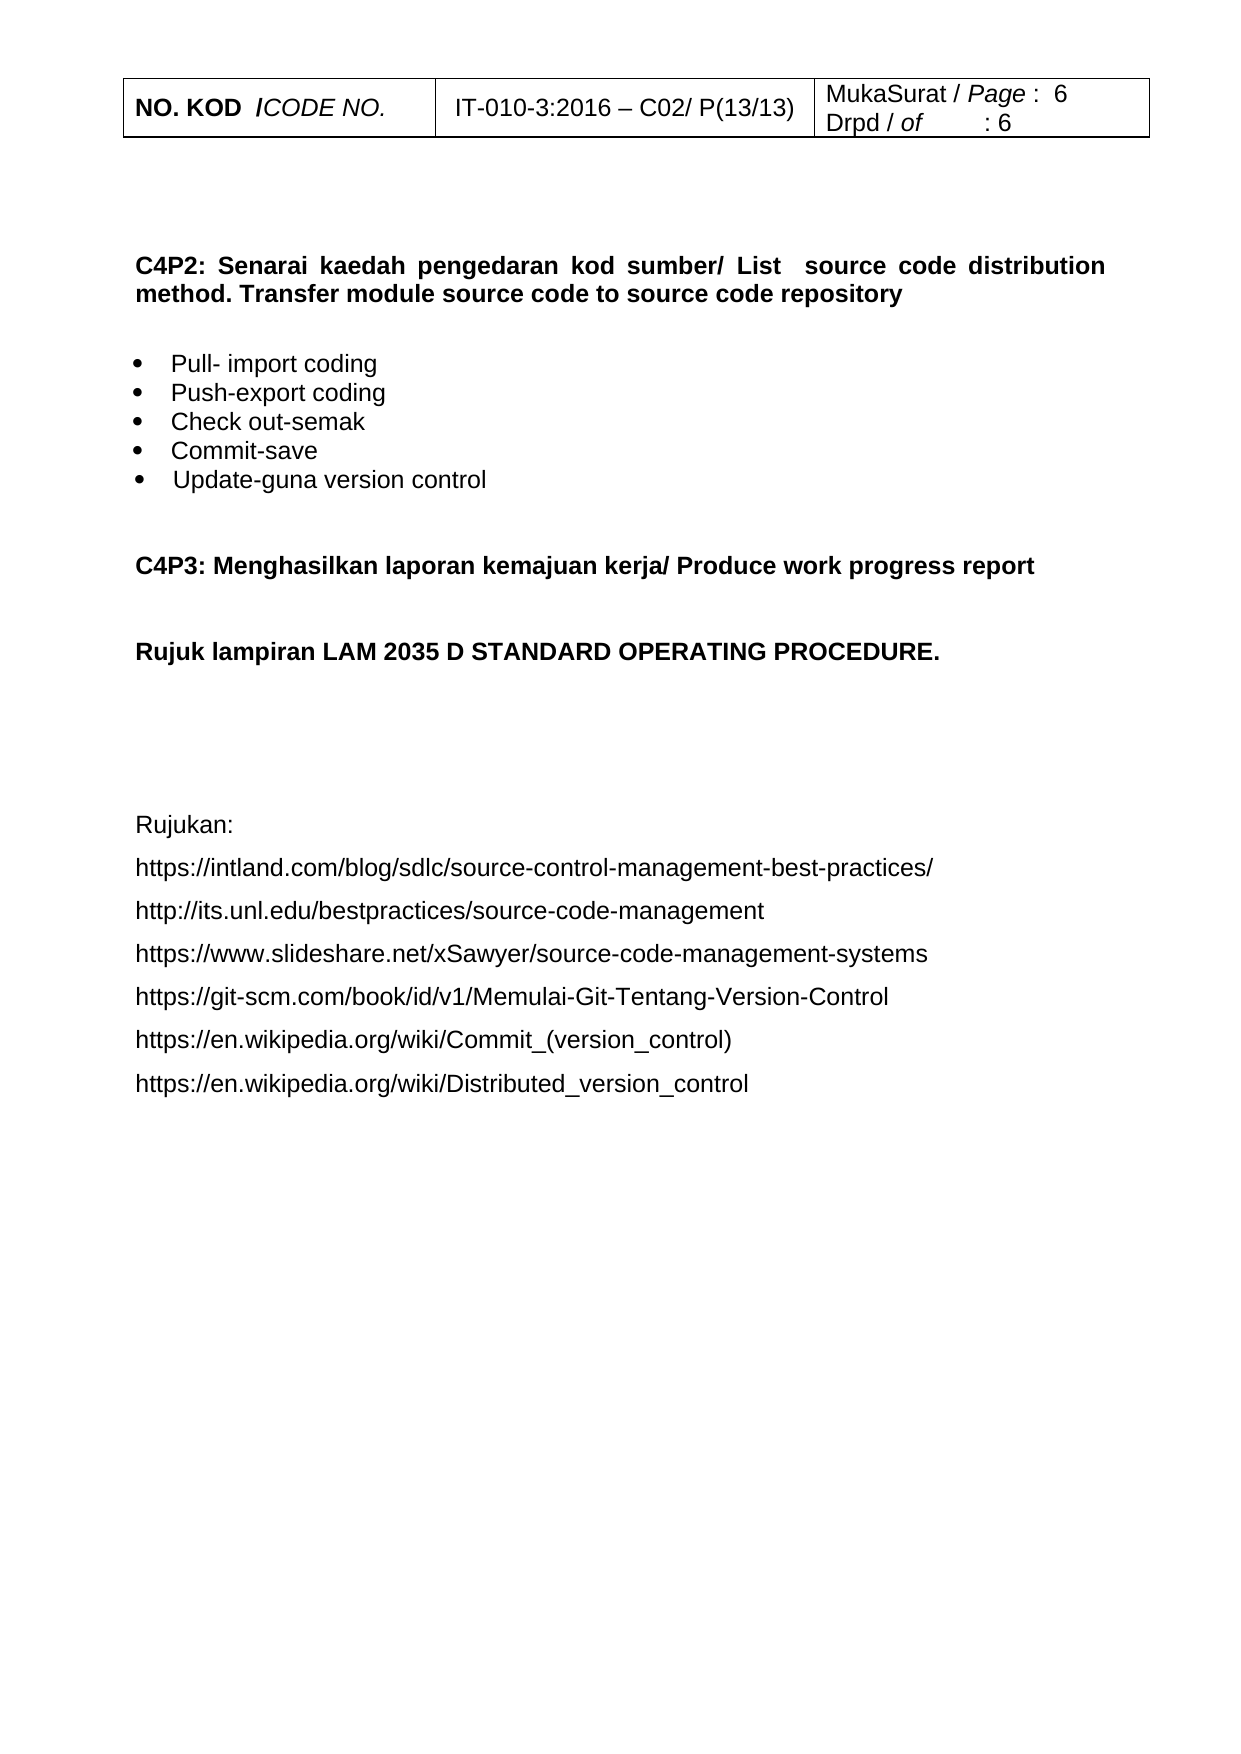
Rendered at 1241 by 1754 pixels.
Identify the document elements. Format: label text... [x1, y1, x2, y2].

list Update-guna version control [135, 465, 1106, 494]
list https://en.wikipedia.org/wiki/Distributed_version_control [135, 1069, 1106, 1097]
list Rujukan: [135, 810, 1106, 839]
list https://en.wikipedia.org/wiki/Commit_(version_control) [135, 1026, 1106, 1054]
list Pull- import coding [133, 349, 1106, 378]
list Push-export coding [133, 378, 1106, 407]
list http://its.unl.edu/bestpractices/source-code-management [135, 896, 1106, 925]
list Check out-semak [133, 407, 1106, 436]
list Rujuk lampiran LAM 2035 D STANDARD OPERATING PROCEDURE. [135, 637, 1106, 666]
text C4P2: Senarai kaedah pengedaran kod sumber/ List source code distribution method. Transfer module source code to source code repository [135, 251, 1106, 308]
list https://intland.com/blog/sdlc/source-control-management-best-practices/ [135, 853, 1106, 882]
list https://www.slideshare.net/xSawyer/source-code-management-systems [135, 939, 1106, 968]
list C4P3: Menghasilkan laporan kemajuan kerja/ Produce work progress report [135, 551, 1106, 580]
list https://git-scm.com/book/id/v1/Memulai-Git-Tentang-Version-Control [135, 982, 1106, 1011]
list Commit-save [133, 436, 1106, 465]
